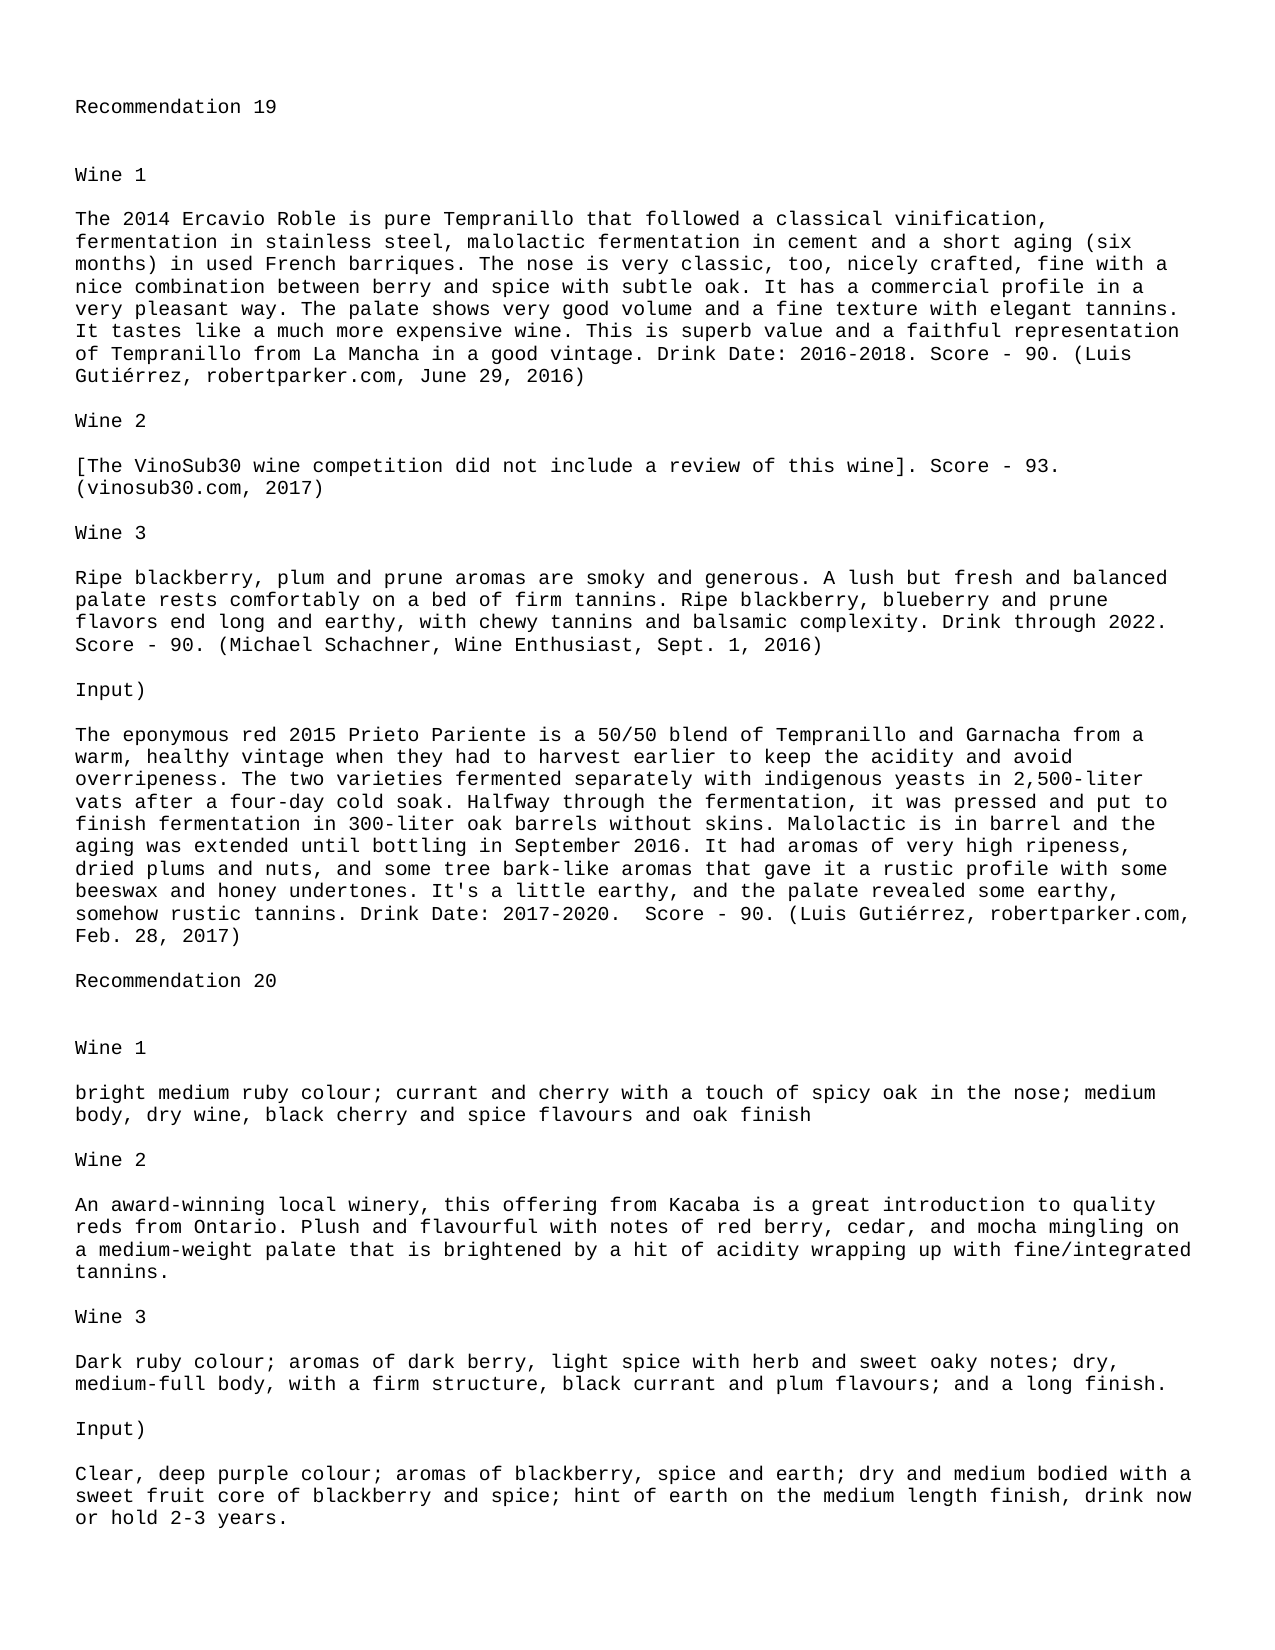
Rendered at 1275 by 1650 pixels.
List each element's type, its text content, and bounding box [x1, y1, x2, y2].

text Recommendation 20 [75, 971, 1200, 993]
text bright medium ruby colour; currant and cherry with a touch of spicy oak in the nose; medium body, dry wine, black cherry and spice flavours and oak finish [75, 1083, 1200, 1128]
text Wine 1 [75, 164, 1200, 187]
text Dark ruby colour; aromas of dark berry, light spice with herb and sweet oaky notes; dry, medium-full body, with a firm structure, black currant and plum flavours; and a long finish. [75, 1352, 1200, 1396]
text Input) [75, 680, 1200, 702]
text Input) [75, 1419, 1200, 1441]
text Ripe blackberry, plum and prune aromas are smoky and generous. A lush but fresh and balanced palate rests comfortably on a bed of firm tannins. Ripe blackberry, blueberry and prune flavors end long and earthy, with chewy tannins and balsamic complexity. Drink through 2022. Score - 90. (Michael Schachner, Wine Enthusiast, Sept. 1, 2016) [75, 568, 1200, 657]
text Clear, deep purple colour; aromas of blackberry, spice and earth; dry and medium bodied with a sweet fruit core of blackberry and spice; hint of earth on the medium length finish, drink now or hold 2-3 years. [75, 1463, 1200, 1531]
text Recommendation 19 [75, 97, 1200, 120]
text An award-winning local winery, this offering from Kacaba is a great introduction to quality reds from Ontario. Plush and flavourful with notes of red berry, cedar, and mocha mingling on a medium-weight palate that is brightened by a hit of acidity wrapping up with fine/integrated tannins. [75, 1195, 1200, 1284]
text Wine 1 [75, 1038, 1200, 1060]
text The eponymous red 2015 Prieto Pariente is a 50/50 blend of Tempranillo and Garnacha from a warm, healthy vintage when they had to harvest earlier to keep the acidity and avoid overripeness. The two varieties fermented separately with indigenous yeasts in 2,500-liter vats after a four-day cold soak. Halfway through the fermentation, it was pressed and put to finish fermentation in 300-liter oak barrels without skins. Malolactic is in barrel and the aging was extended until bottling in September 2016. It had aromas of very high ripeness, dried plums and nuts, and some tree bark-like aromas that gave it a rustic profile with some beeswax and honey undertones. It's a little earthy, and the palate revealed some earthy, somehow rustic tannins. Drink Date: 2017-2020. Score - 90. (Luis Gutiérrez, robertparker.com, Feb. 28, 2017) [75, 724, 1200, 948]
text Wine 3 [75, 523, 1200, 545]
text Wine 3 [75, 1307, 1200, 1329]
text Wine 2 [75, 411, 1200, 433]
text Wine 2 [75, 1150, 1200, 1172]
text [The VinoSub30 wine competition did not include a review of this wine]. Score - 93. (vinosub30.com, 2017) [75, 456, 1200, 501]
